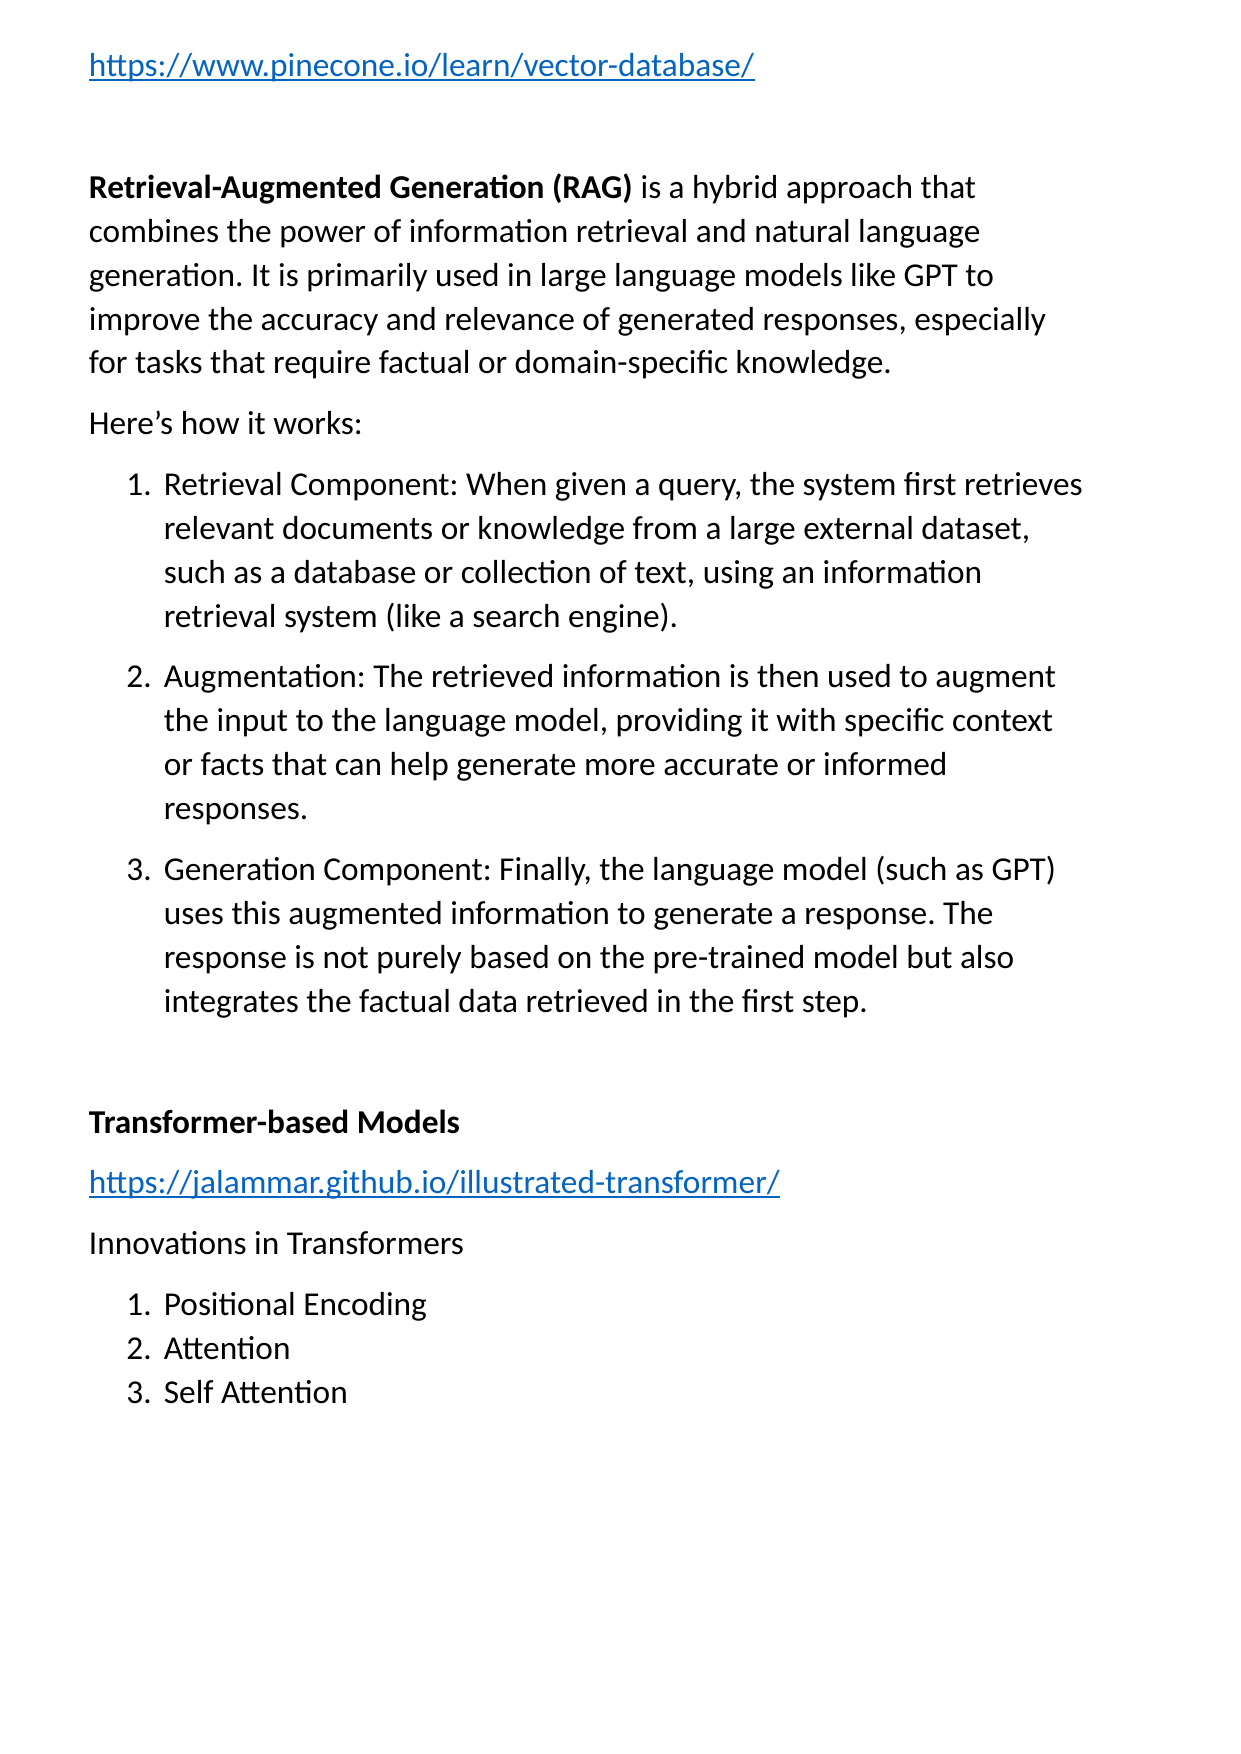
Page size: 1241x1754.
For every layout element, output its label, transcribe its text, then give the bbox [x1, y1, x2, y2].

list Augmentation: The retrieved information is then used to augment the input to the language model, providing it with specific context or facts that can help generate more accurate or informed responses. [126, 655, 1090, 828]
text Retrieval-Augmented Generation (RAG) is a hybrid approach that combines the power of information retrieval and natural language generation. It is primarily used in large language models like GPT to improve the accuracy and relevance of generated responses, especially for tasks that require factual or domain-specific knowledge. [89, 166, 1090, 382]
list Retrieval Component: When given a query, the system first retrieves relevant documents or knowledge from a large external dataset, such as a database or collection of text, using an information retrieval system (like a search engine). [126, 463, 1090, 635]
text Innovations in Transformers [89, 1222, 1090, 1263]
list Self Attention [126, 1371, 1090, 1411]
text Transformer-based Models [89, 1101, 1090, 1142]
list Attention [126, 1327, 1090, 1367]
list Positional Encoding [126, 1283, 1090, 1323]
text https://jalammar.github.io/illustrated-transformer/ [89, 1161, 1090, 1202]
text Here’s how it works: [89, 402, 1090, 443]
text https://www.pinecone.io/learn/vector-database/ [89, 44, 1090, 85]
list Generation Component: Finally, the language model (such as GPT) uses this augmented information to generate a response. The response is not purely based on the pre-trained model but also integrates the factual data retrieved in the first step. [126, 848, 1090, 1020]
